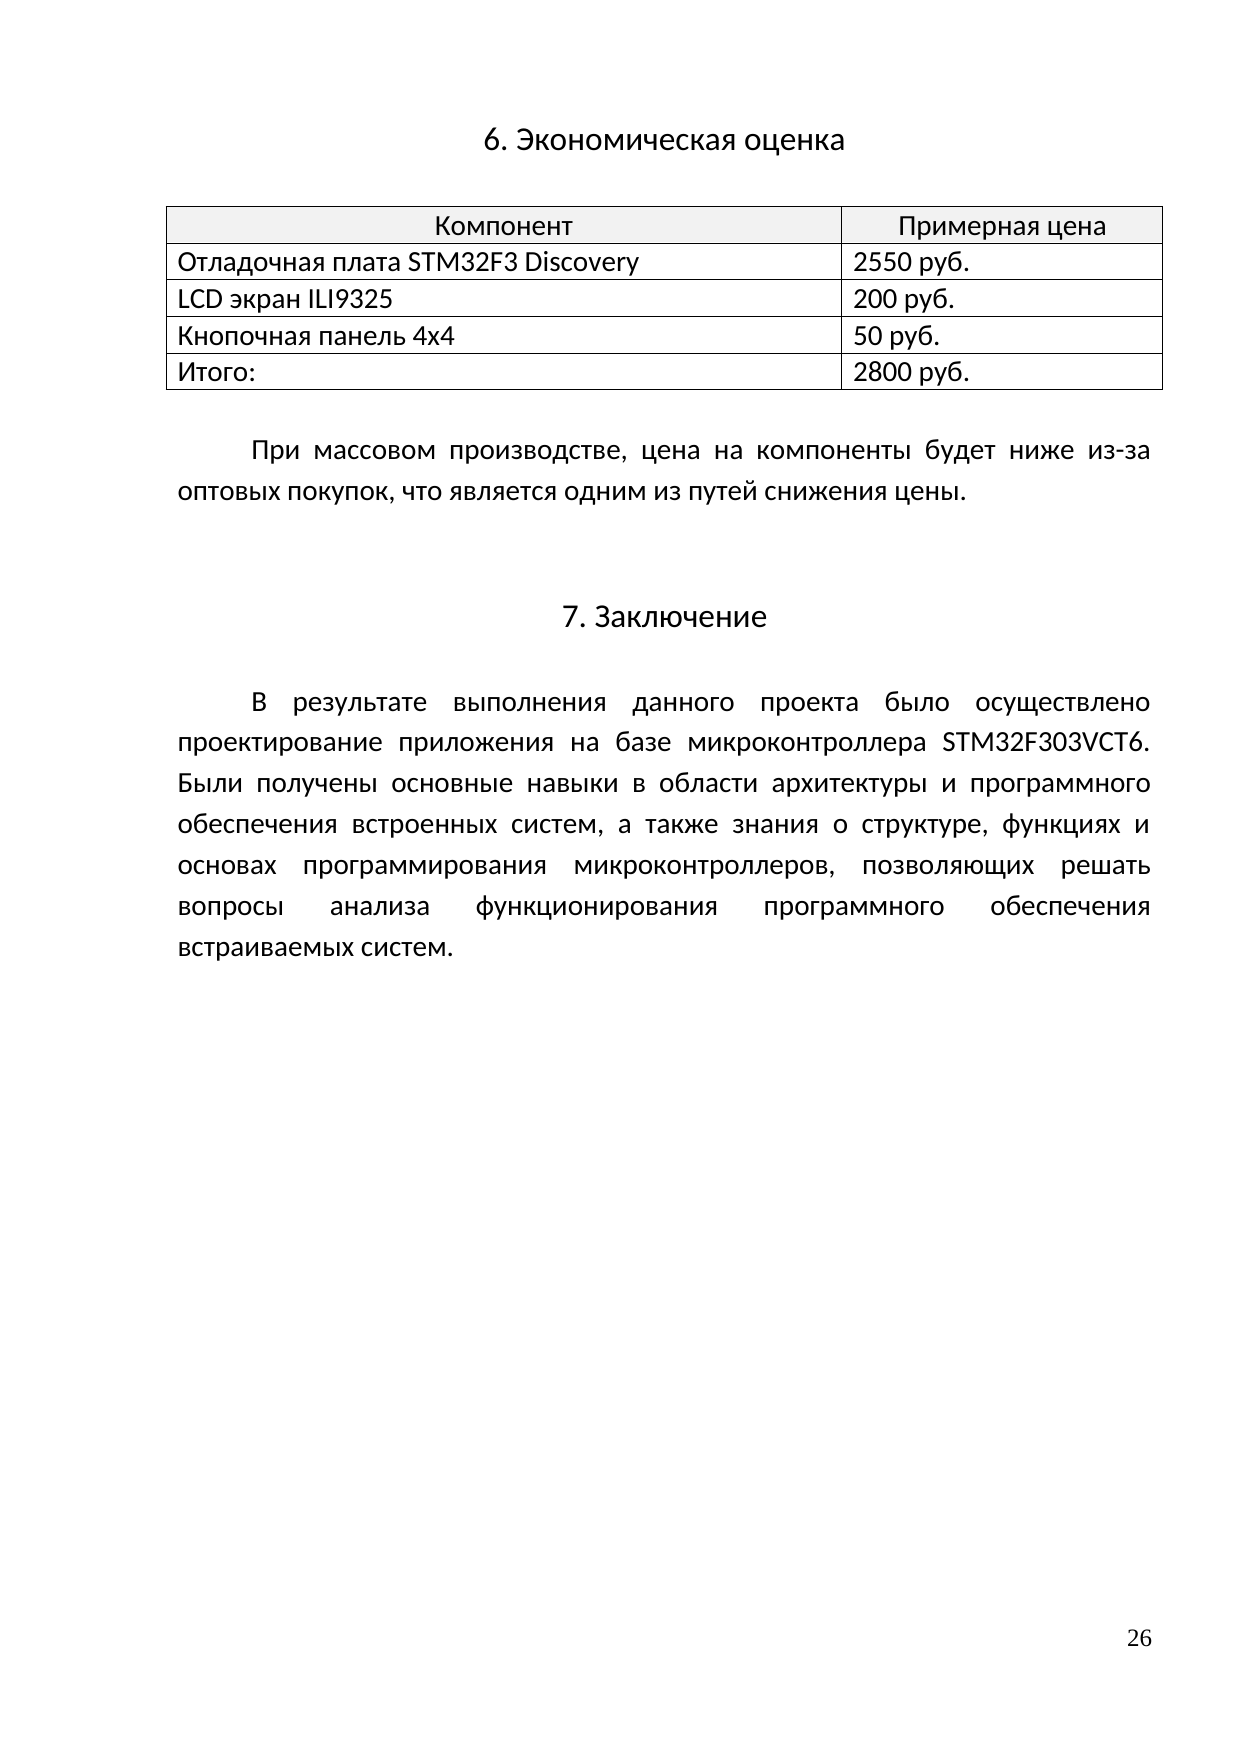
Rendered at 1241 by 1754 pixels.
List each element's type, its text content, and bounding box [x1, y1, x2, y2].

text В результате выполнения данного проекта было осуществлено проектирование приложения на базе микроконтроллера STM32F303VCT6. Были получены основные навыки в области архитектуры и программного обеспечения встроенных систем, а также знания о структуре, функциях и основах программирования микроконтроллеров, позволяющих решать вопросы анализа функционирования программного обеспечения встраиваемых систем. [177, 683, 1152, 964]
table_cell LCD экран ILI9325 [167, 280, 841, 316]
table_cell Кнопочная панель 4x4 [167, 317, 841, 352]
table_header Примерная цена [842, 207, 1162, 242]
table_cell Итого: [167, 354, 841, 389]
text При массовом производстве, цена на компоненты будет ниже из-за оптовых покупок, что является одним из путей снижения цены. [177, 431, 1152, 508]
subtitle 7. Заключение [177, 595, 1152, 636]
table_cell 2550 руб. [842, 244, 1162, 279]
table_header Компонент [167, 207, 841, 242]
table_cell 2800 руб. [842, 354, 1162, 389]
table_cell 200 руб. [842, 280, 1162, 316]
table_cell 50 руб. [842, 317, 1162, 352]
subtitle 6. Экономическая оценка [177, 118, 1152, 159]
table_cell Отладочная плата STM32F3 Discovery [167, 244, 841, 279]
